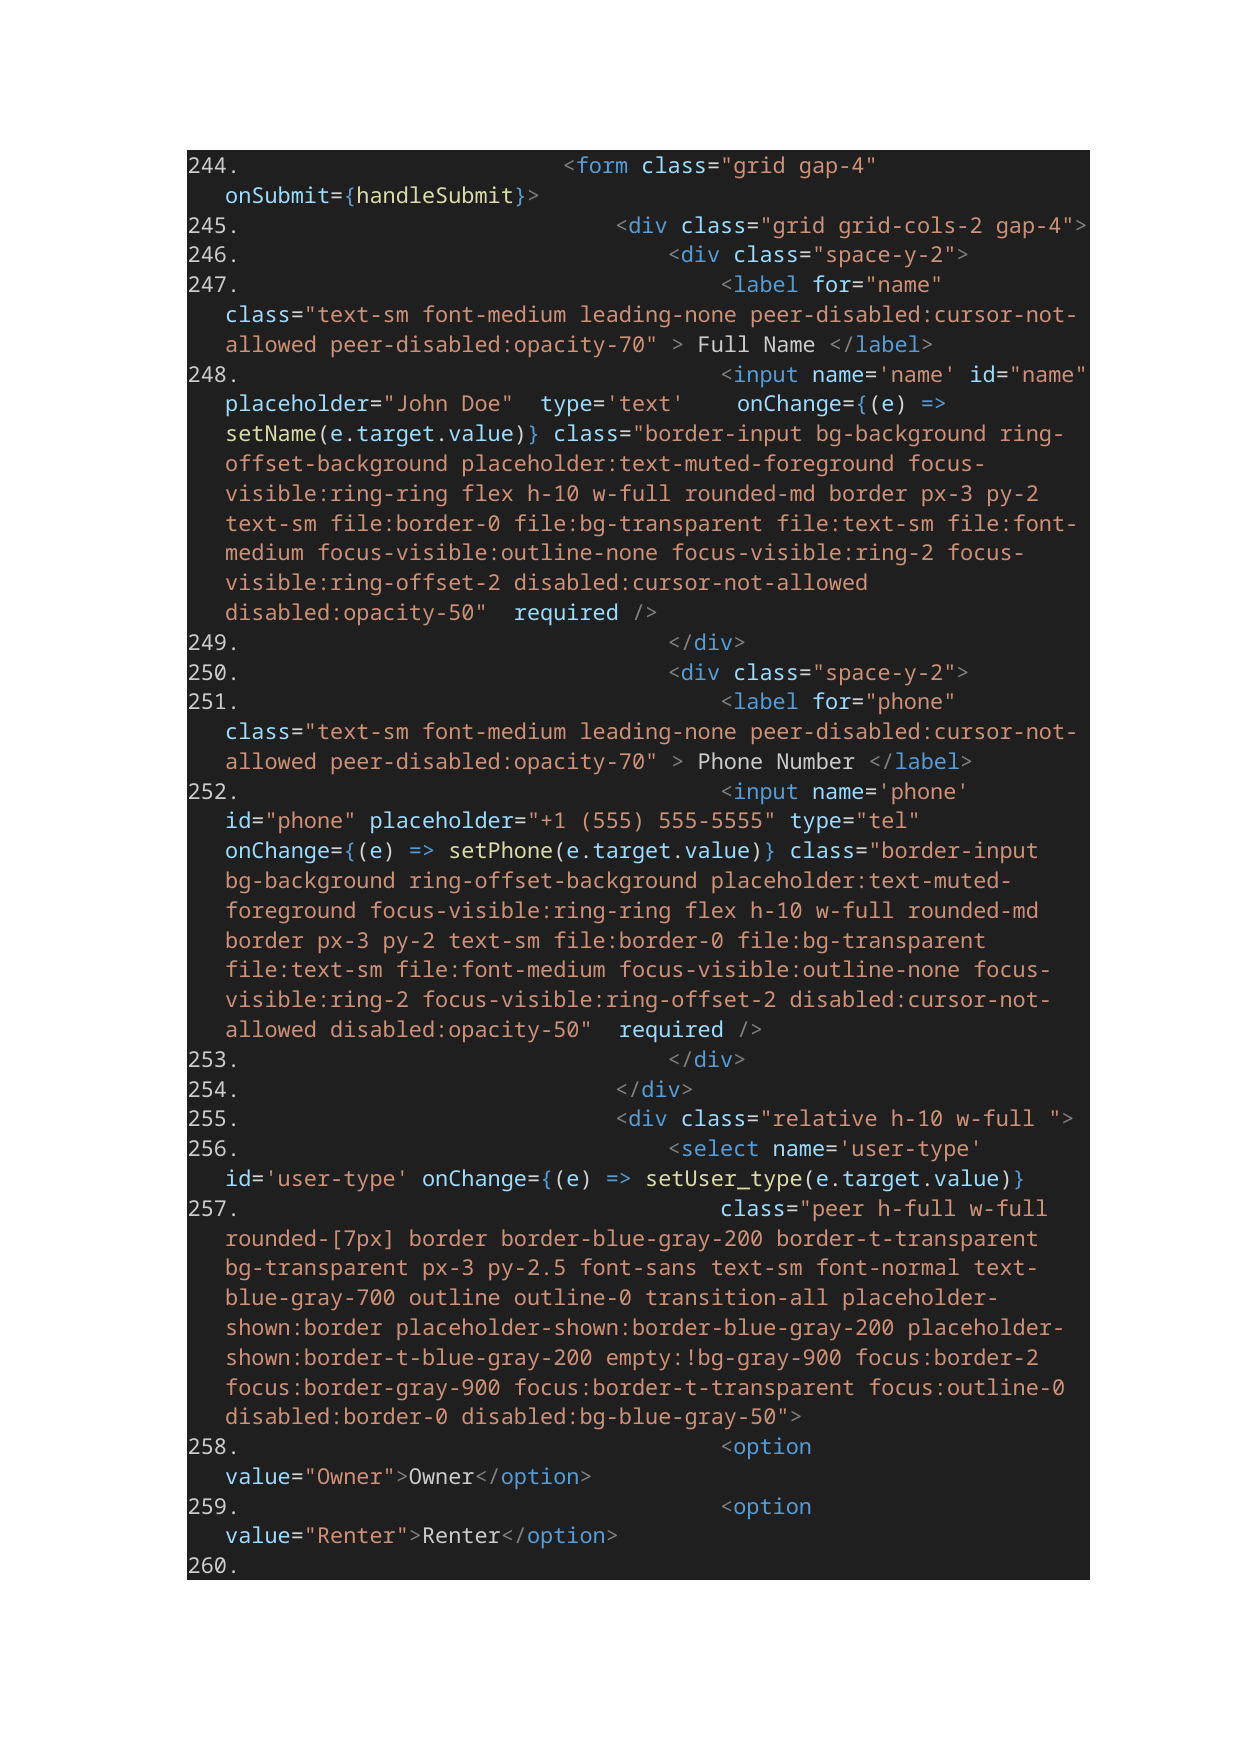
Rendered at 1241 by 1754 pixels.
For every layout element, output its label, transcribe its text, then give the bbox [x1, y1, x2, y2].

list <option value="Owner">Owner</option> [187, 1431, 1090, 1491]
list <input name='phone' id="phone" placeholder="+1 (555) 555-5555" type="tel" onChange={(e) => setPhone(e.target.value)} class="border-input bg-background ring-offset-background placeholder:text-muted-foreground focus-visible:ring-ring flex h-10 w-full rounded-md border px-3 py-2 text-sm file:border-0 file:bg-transparent file:text-sm file:font-medium focus-visible:outline-none focus-visible:ring-2 focus-visible:ring-offset-2 disabled:cursor-not-allowed disabled:opacity-50" required /> [187, 776, 1090, 1044]
list </div> [187, 627, 1090, 656]
list <select name='user-type' id='user-type' onChange={(e) => setUser_type(e.target.value)} [187, 1133, 1090, 1193]
list class="peer h-full w-full rounded-[7px] border border-blue-gray-200 border-t-transparent bg-transparent px-3 py-2.5 font-sans text-sm font-normal text-blue-gray-700 outline outline-0 transition-all placeholder-shown:border placeholder-shown:border-blue-gray-200 placeholder-shown:border-t-blue-gray-200 empty:!bg-gray-900 focus:border-2 focus:border-gray-900 focus:border-t-transparent focus:outline-0 disabled:border-0 disabled:bg-blue-gray-50"> [187, 1193, 1090, 1431]
list <label for="name" class="text-sm font-medium leading-none peer-disabled:cursor-not-allowed peer-disabled:opacity-70" > Full Name </label> [187, 269, 1090, 358]
list <option value="Renter">Renter</option> [187, 1491, 1090, 1550]
list </div> [187, 1073, 1090, 1103]
list </div> [187, 1044, 1090, 1073]
list <input name='name' id="name" placeholder="John Doe" type='text' onChange={(e) => setName(e.target.value)} class="border-input bg-background ring-offset-background placeholder:text-muted-foreground focus-visible:ring-ring flex h-10 w-full rounded-md border px-3 py-2 text-sm file:border-0 file:bg-transparent file:text-sm file:font-medium focus-visible:outline-none focus-visible:ring-2 focus-visible:ring-offset-2 disabled:cursor-not-allowed disabled:opacity-50" required /> [187, 358, 1090, 627]
list <div class="space-y-2"> [187, 239, 1090, 269]
list <div class="relative h-10 w-full "> [187, 1103, 1090, 1133]
list <label for="phone" class="text-sm font-medium leading-none peer-disabled:cursor-not-allowed peer-disabled:opacity-70" > Phone Number </label> [187, 686, 1090, 776]
list <div class="space-y-2"> [187, 656, 1090, 686]
list <div class="grid grid-cols-2 gap-4"> [187, 209, 1090, 239]
list <form class="grid gap-4" onSubmit={handleSubmit}> [187, 150, 1090, 209]
